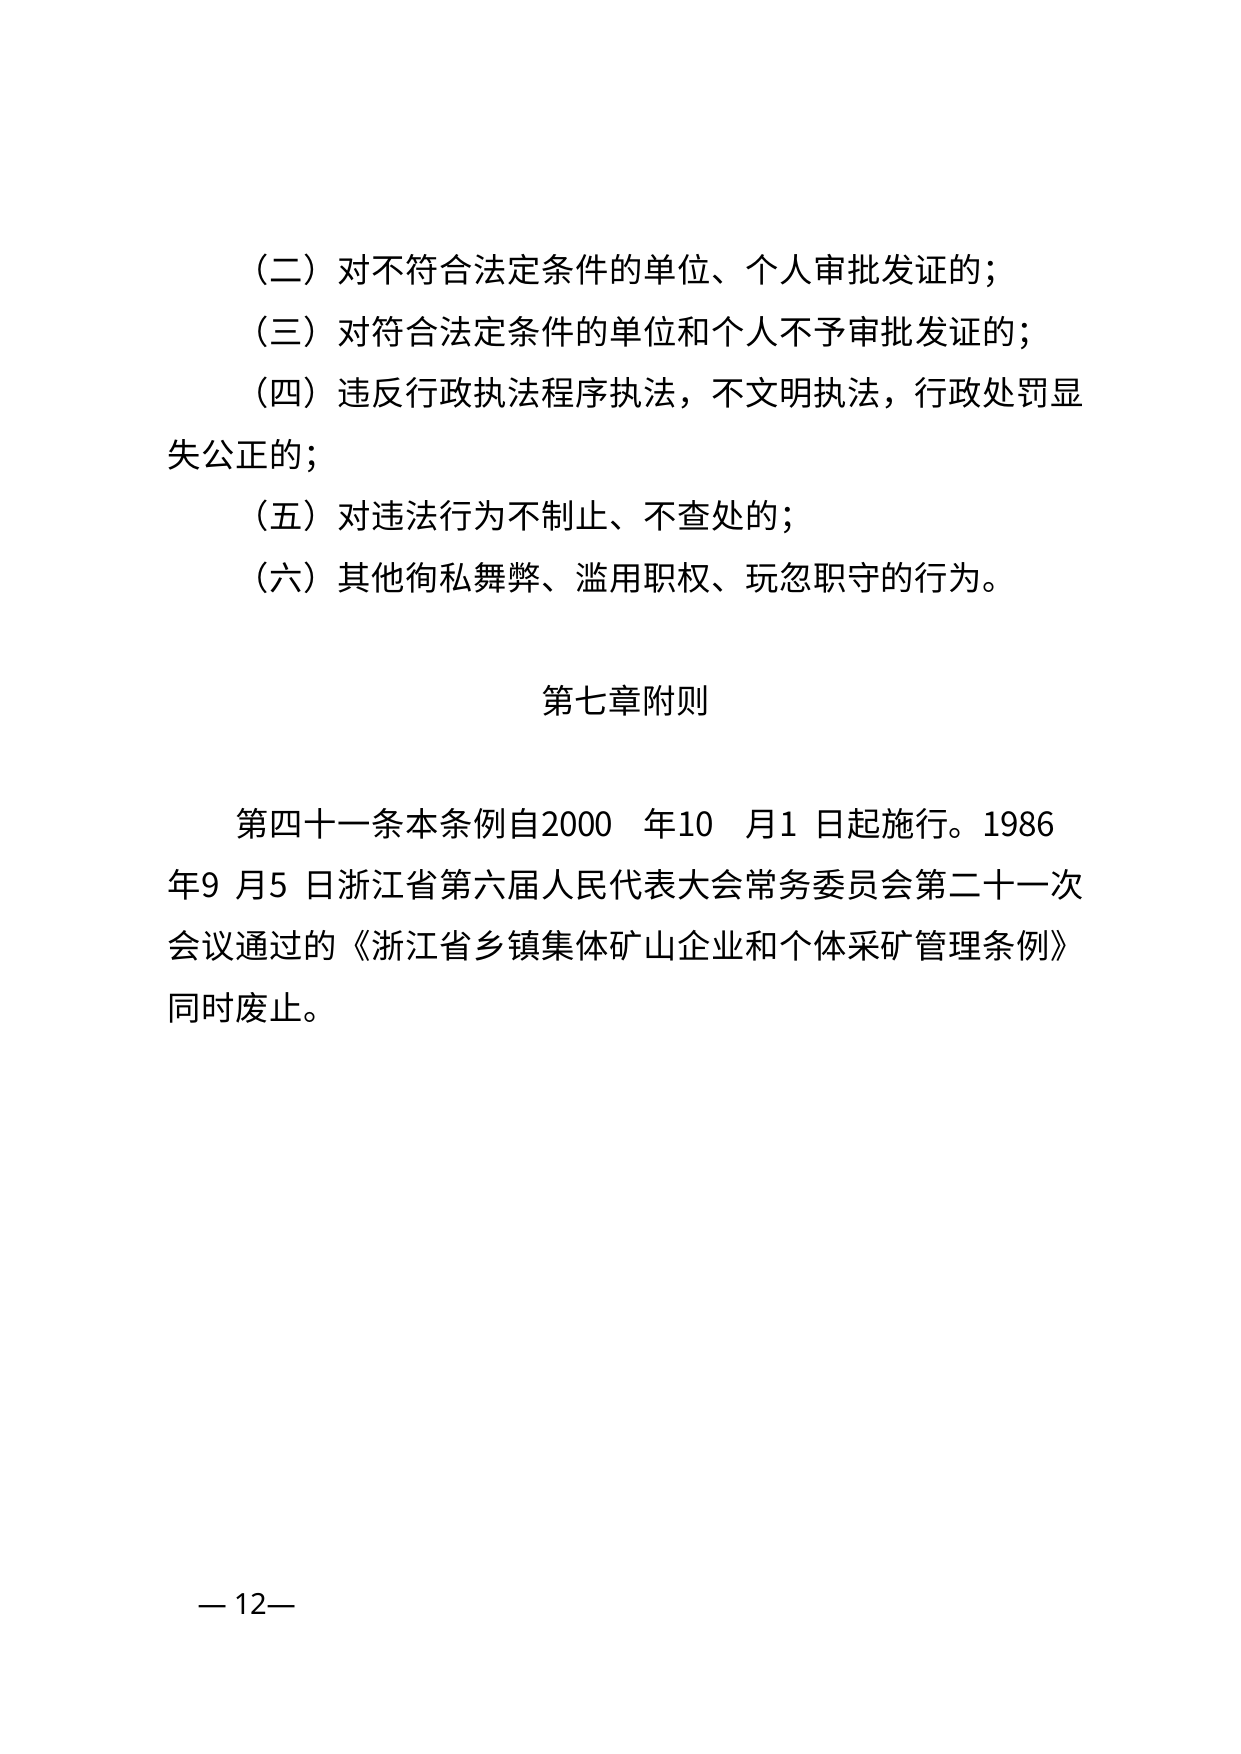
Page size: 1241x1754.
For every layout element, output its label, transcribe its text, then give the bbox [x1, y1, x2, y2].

text 第七章附则 [168, 668, 1084, 729]
text 第四十一条本条例自2000年10月1日起施行。1986年9月5日浙江省第六届人民代表大会常务委员会第二十一次会议通过的《浙江省乡镇集体矿山企业和个体采矿管理条例》同时废止。 [168, 791, 1084, 1037]
text （二）对不符合法定条件的单位、个人审批发证的； [168, 238, 1084, 299]
text （六）其他徇私舞弊、滥用职权、玩忽职守的行为。 [168, 545, 1084, 606]
text （三）对符合法定条件的单位和个人不予审批发证的； [168, 299, 1084, 361]
text （五）对违法行为不制止、不查处的； [168, 483, 1084, 545]
text （四）违反行政执法程序执法，不文明执法，行政处罚显失公正的； [168, 361, 1084, 483]
